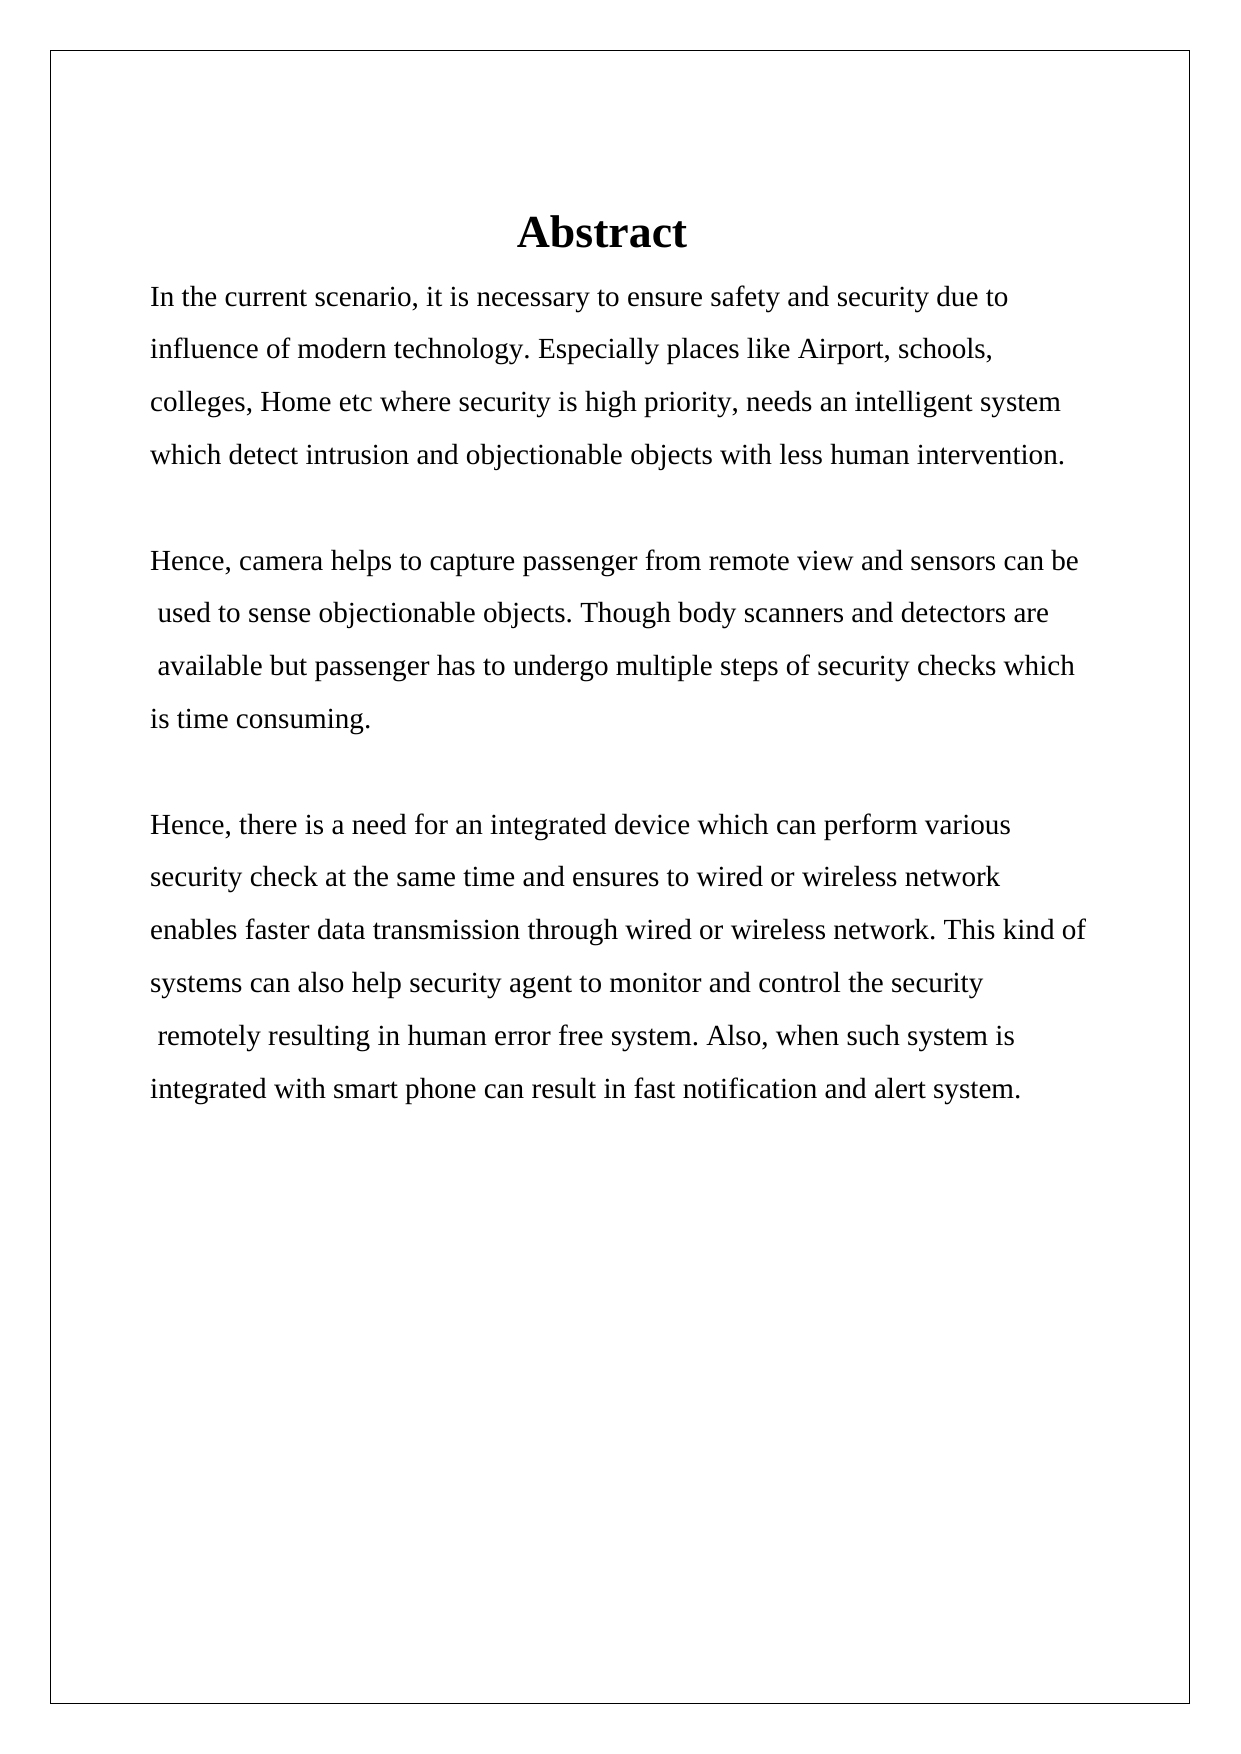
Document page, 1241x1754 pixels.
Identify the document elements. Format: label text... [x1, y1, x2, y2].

text available but passenger has to undergo multiple steps of security checks which [150, 648, 1090, 682]
text is time consuming. [150, 701, 1090, 735]
text enables faster data transmission through wired or wireless network. This kind of [150, 912, 1090, 946]
text which detect intrusion and objectionable objects with less human intervention. [150, 437, 1090, 471]
text used to sense objectionable objects. Though body scanners and detectors are [150, 596, 1090, 629]
text In the current scenario, it is necessary to ensure safety and security due to [150, 279, 1090, 312]
text Abstract [150, 205, 1090, 258]
text remotely resulting in human error free system. Also, when such system is [150, 1018, 1090, 1052]
text integrated with smart phone can result in fast notification and alert system. [150, 1071, 1090, 1104]
text influence of modern technology. Especially places like Airport, schools, [150, 331, 1090, 365]
text Hence, camera helps to capture passenger from remote view and sensors can be [150, 543, 1090, 576]
text systems can also help security agent to monitor and control the security [150, 965, 1090, 999]
text security check at the same time and ensures to wired or wireless network [150, 859, 1090, 893]
text Hence, there is a need for an integrated device which can perform various [150, 807, 1090, 840]
text colleges, Home etc where security is high priority, needs an intelligent system [150, 384, 1090, 418]
